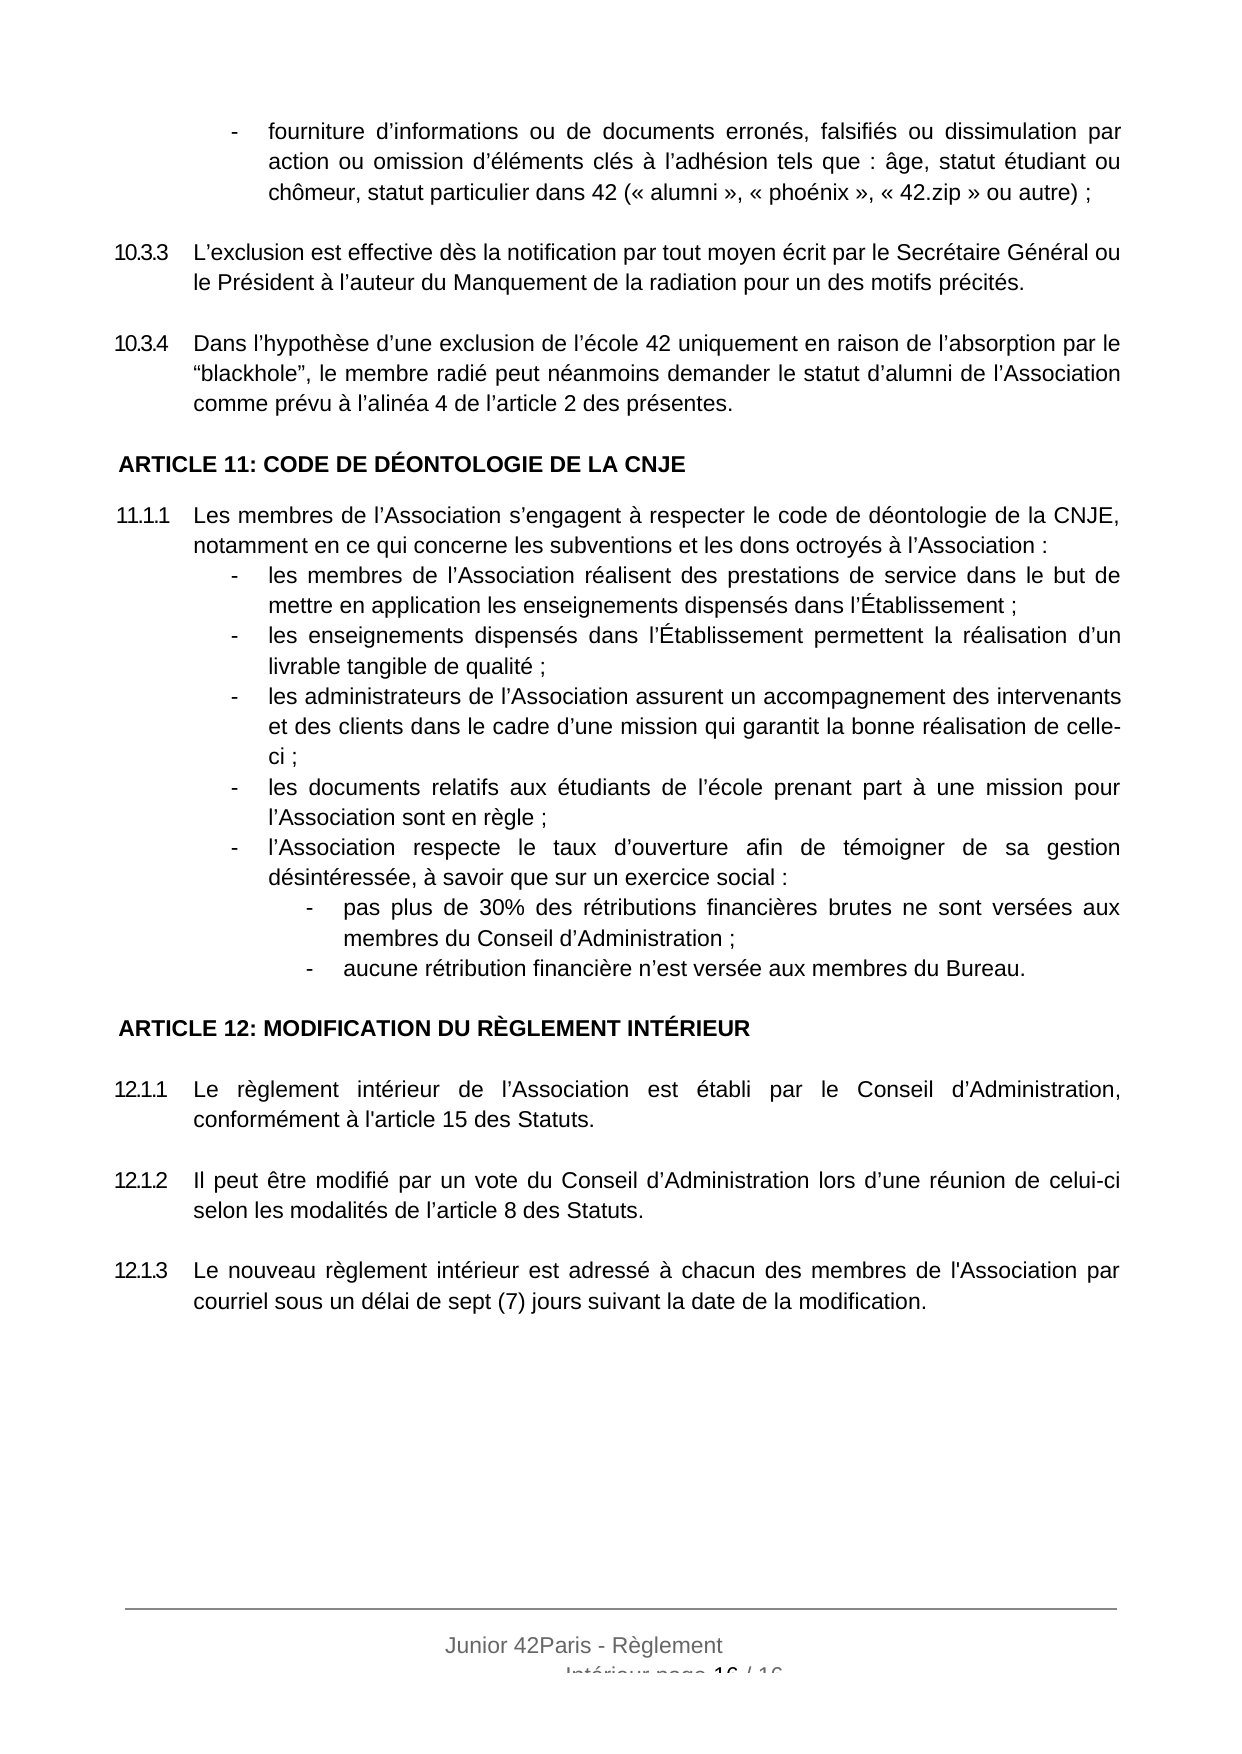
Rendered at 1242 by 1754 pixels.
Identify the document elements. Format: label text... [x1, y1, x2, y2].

list L’exclusion est effective dès la notification par tout moyen écrit par le Secrétaire Général ou le Président à l’auteur du Manquement de la radiation pour un des motifs précités. [114, 239, 1121, 296]
list Il peut être modifié par un vote du Conseil d’Administration lors d’une réunion de celui-ci selon les modalités de l’article 8 des Statuts. [114, 1167, 1122, 1223]
list Le règlement intérieur de l’Association est établi par le Conseil d’Administration, conformément à l'article 15 des Statuts. [114, 1076, 1122, 1133]
list Les membres de l’Association s’engagent à respecter le code de déontologie de la CNJE, notamment en ce qui concerne les subventions et les dons octroyés à l’Association : [116, 502, 1121, 558]
list les membres de l’Association réalisent des prestations de service dans le but de mettre en application les enseignements dispensés dans l’Établissement ; [231, 562, 1121, 619]
subtitle ARTICLE 11: CODE DE DÉONTOLOGIE DE LA CNJE [118, 451, 1133, 477]
list les administrateurs de l’Association assurent un accompagnement des intervenants et des clients dans le cadre d’une mission qui garantit la bonne réalisation de celle-ci ; [231, 683, 1122, 770]
list l’Association respecte le taux d’ouverture afin de témoigner de sa gestion désintéressée, à savoir que sur un exercice social : [231, 834, 1121, 891]
list fourniture d’informations ou de documents erronés, falsifiés ou dissimulation par action ou omission d’éléments clés à l’adhésion tels que : âge, statut étudiant ou chômeur, statut particulier dans 42 (« alumni », « phoénix », « 42.zip » ou autre) ; [231, 118, 1122, 205]
list pas plus de 30% des rétributions financières brutes ne sont versées aux membres du Conseil d’Administration ; [306, 894, 1121, 951]
list les documents relatifs aux étudiants de l’école prenant part à une mission pour l’Association sont en règle ; [231, 773, 1122, 830]
list les enseignements dispensés dans l’Établissement permettent la réalisation d’un livrable tangible de qualité ; [231, 622, 1122, 679]
list aucune rétribution financière n’est versée aux membres du Bureau. [306, 955, 1133, 981]
list Le nouveau règlement intérieur est adressé à chacun des membres de l'Association par courriel sous un délai de sept (7) jours suivant la date de la modification. [114, 1257, 1121, 1314]
subtitle ARTICLE 12: MODIFICATION DU RÈGLEMENT INTÉRIEUR [118, 1015, 1133, 1042]
list Dans l’hypothèse d’une exclusion de l’école 42 uniquement en raison de l’absorption par le “blackhole”, le membre radié peut néanmoins demander le statut d’alumni de l’Association comme prévu à l’alinéa 4 de l’article 2 des présentes. [114, 330, 1122, 416]
